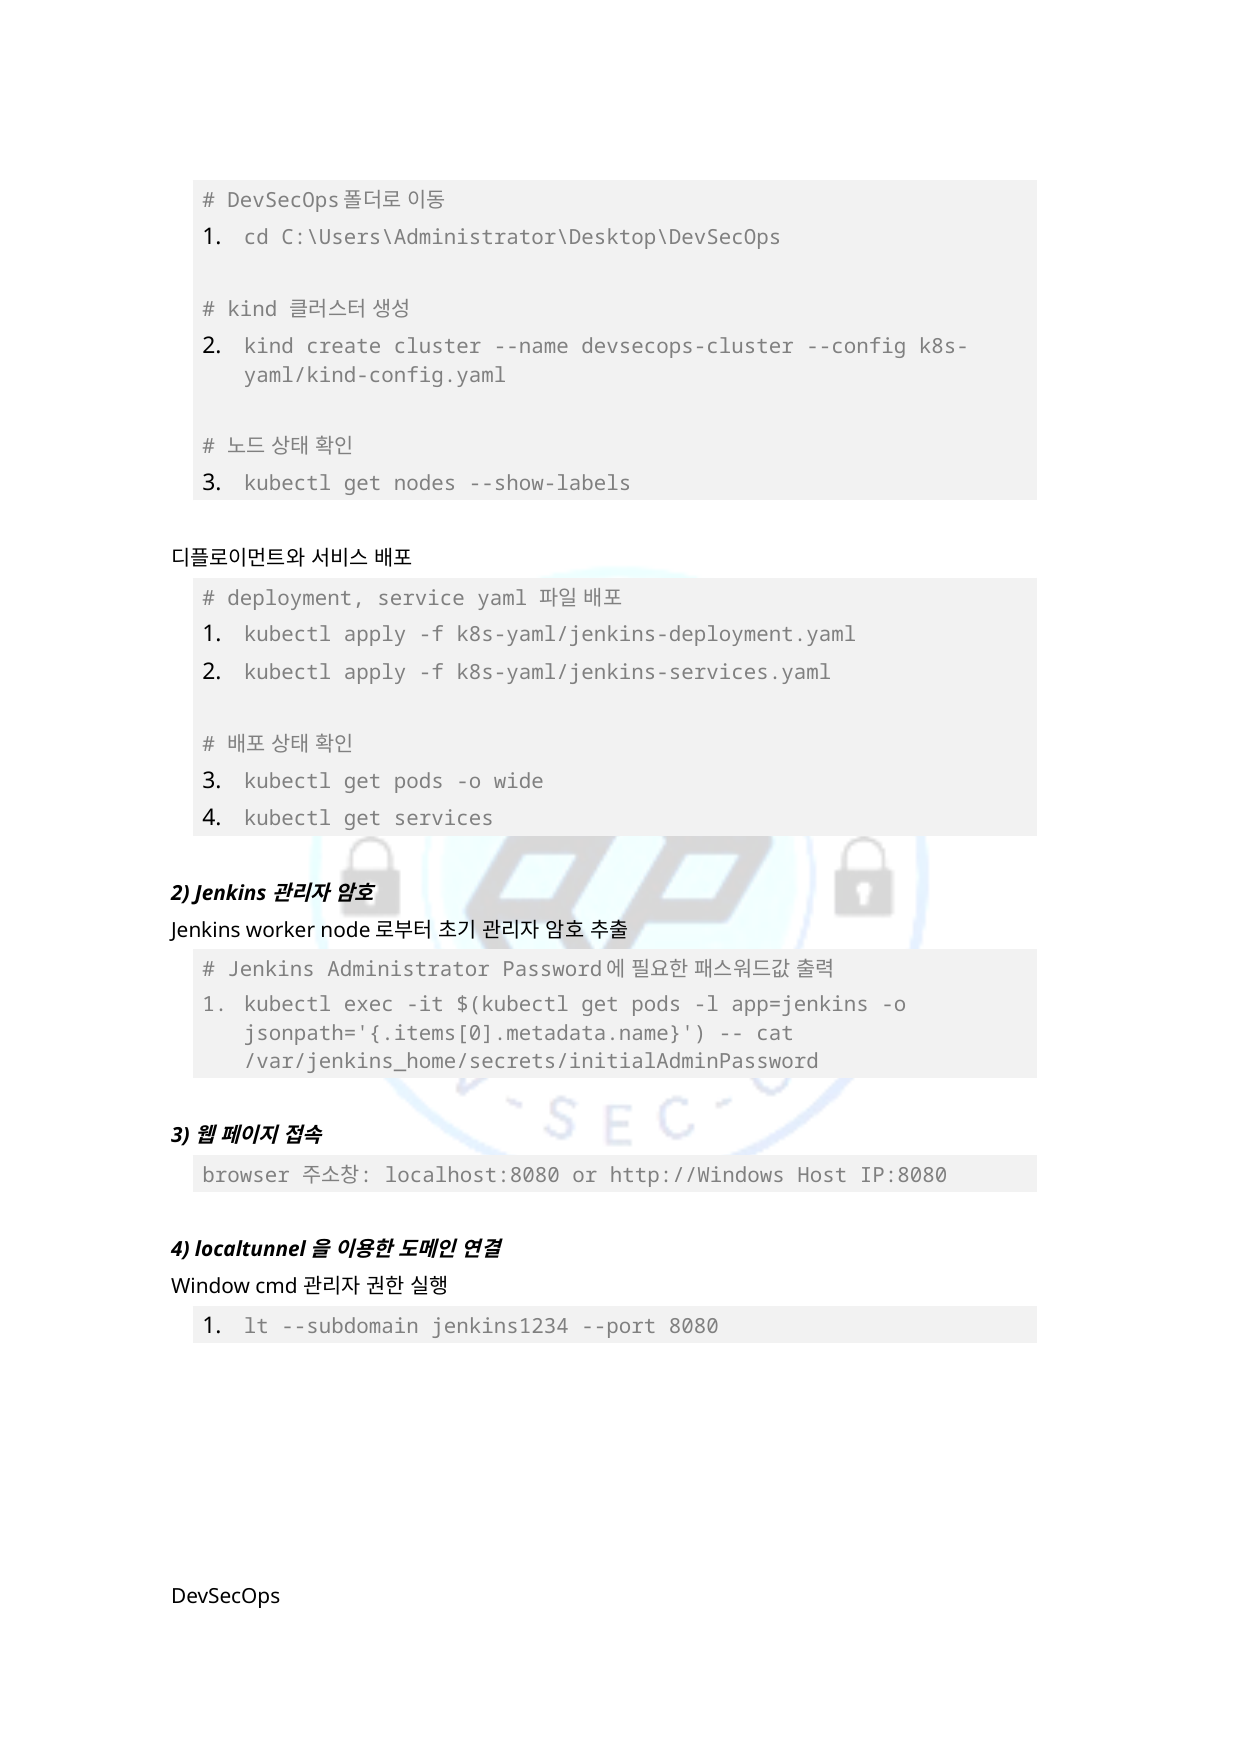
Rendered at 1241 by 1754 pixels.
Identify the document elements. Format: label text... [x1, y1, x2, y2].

text # deployment, service yaml 파일 배포 [194, 579, 1036, 611]
text # kind 클러스터 생성 [194, 289, 1036, 322]
list kubectl exec -it $(kubectl get pods -l app=jenkins -o jsonpath='{.items[0].metadata.name}') -- cat /var/jenkins_home/secrets/initialAdminPassword [194, 986, 1036, 1077]
text 디플로이먼트와 서비스 배포 [171, 541, 1069, 571]
text # DevSecOps폴더로 이동 [194, 181, 1036, 214]
text browser 주소창: localhost:8080 or http://Windows Host IP:8080 [194, 1156, 1036, 1191]
text Jenkins worker node로부터 초기 관리자 암호 추출 [171, 913, 1069, 943]
list kubectl apply -f k8s-yaml/jenkins-deployment.yaml [194, 614, 1036, 649]
list kubectl apply -f k8s-yaml/jenkins-services.yaml [194, 652, 1036, 686]
text Window cmd 관리자 권한 실행 [171, 1269, 1069, 1299]
text 3) 웹 페이지 접속 [171, 1119, 1069, 1149]
text # Jenkins Administrator Password에 필요한 패스워드값 출력 [194, 951, 1036, 983]
text # 노드 상태 확인 [194, 426, 1036, 460]
text 2) Jenkins 관리자 암호 [171, 876, 1069, 907]
list kind create cluster --name devsecops-cluster --config k8s-yaml/kind-config.yaml [194, 326, 1036, 388]
list kubectl get nodes --show-labels [194, 463, 1036, 499]
text 4) localtunnel을 이용한 도메인 연결 [171, 1233, 1069, 1263]
list cd C:\Users\Administrator\Desktop\DevSecOps [194, 217, 1036, 251]
list kubectl get pods -o wide [194, 761, 1036, 795]
list kubectl get services [194, 798, 1036, 834]
list lt --subdomain jenkins1234 --port 8080 [194, 1307, 1036, 1342]
text # 배포 상태 확인 [194, 724, 1036, 757]
